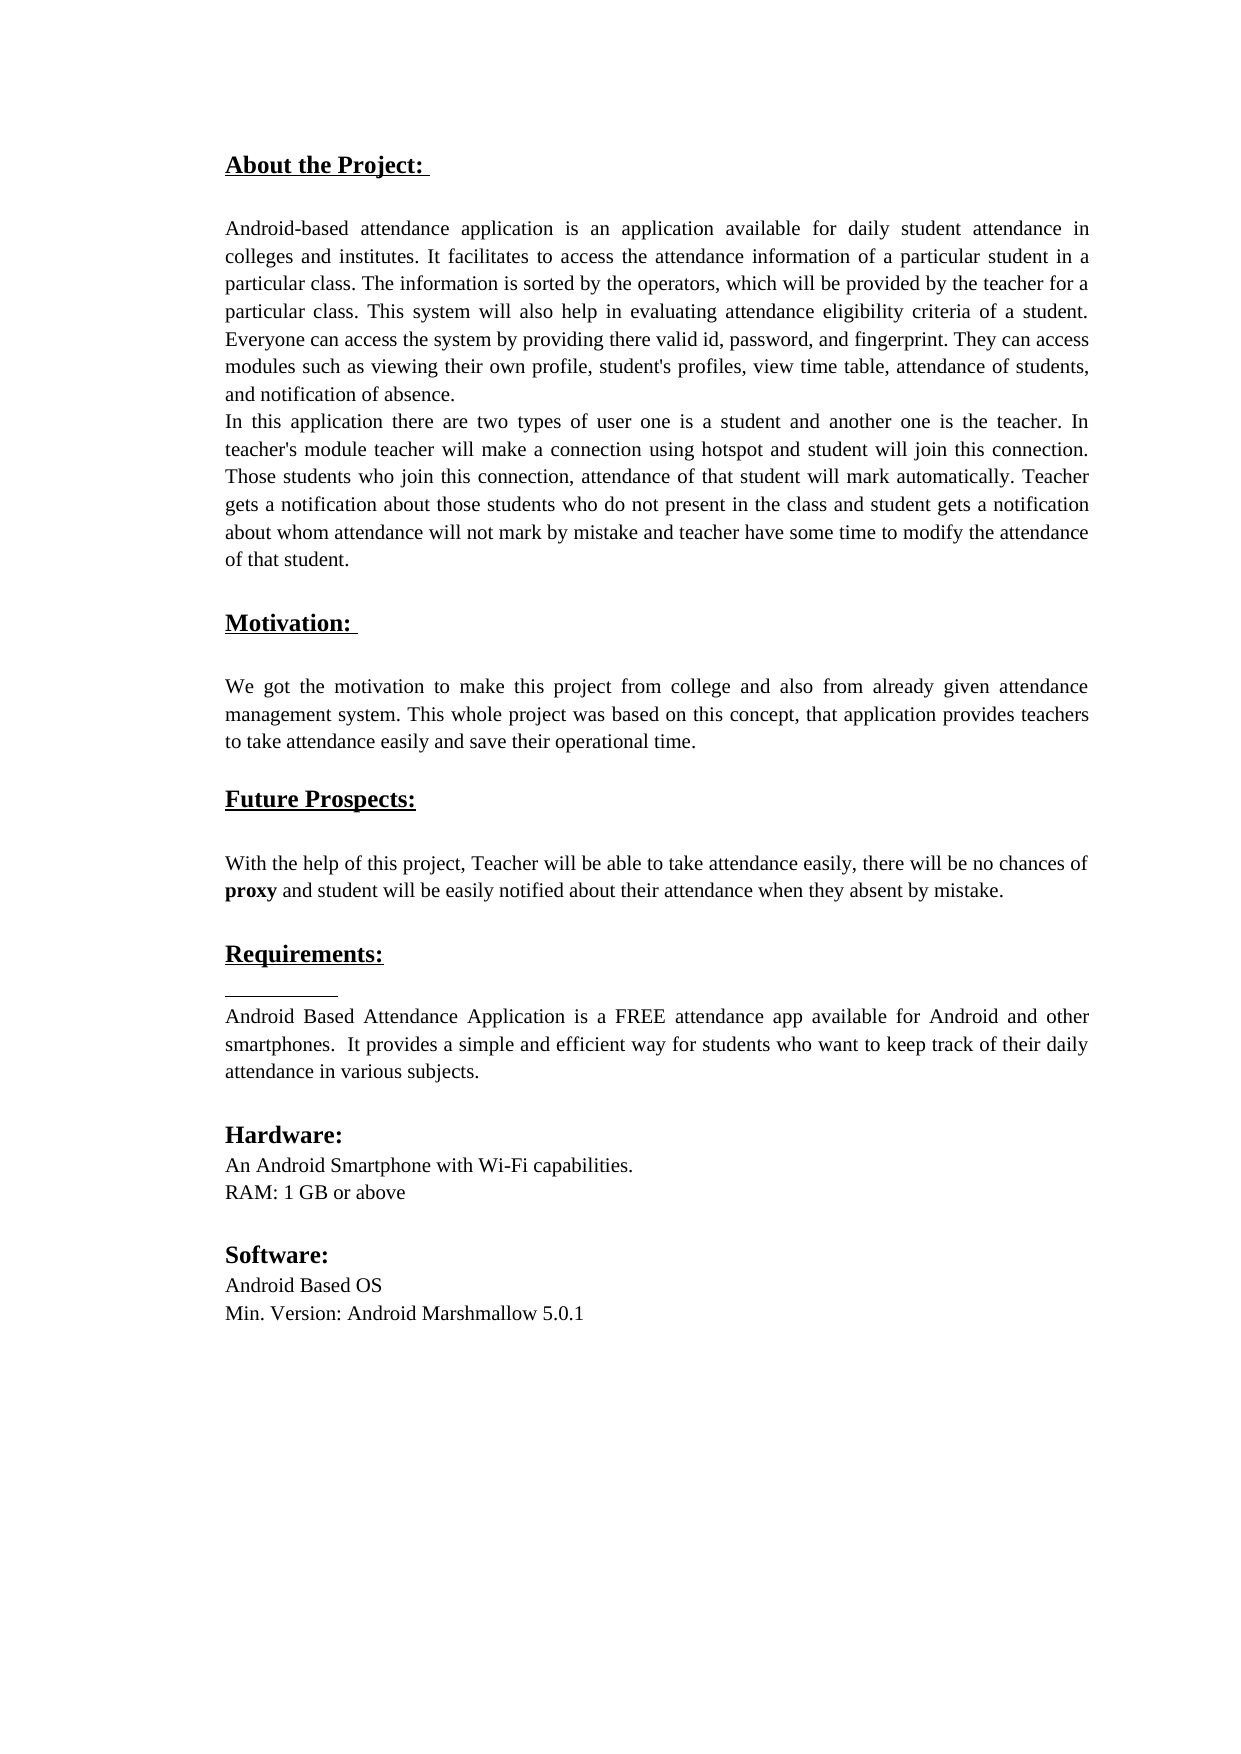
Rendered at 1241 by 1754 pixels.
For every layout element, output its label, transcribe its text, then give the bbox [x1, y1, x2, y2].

list Min. Version: Android Marshmallow 5.0.1 [225, 1301, 1091, 1325]
list Requirements: [225, 939, 1091, 967]
list We got the motivation to make this project from college and also from already given attendance management system. This whole project was based on this concept, that application provides teachers to take attendance easily and save their operational time. [225, 674, 1091, 753]
list Future Prospects: [225, 784, 1091, 813]
list Software: [225, 1240, 1091, 1269]
list Android Based OS [225, 1273, 1091, 1297]
list Android Based Attendance Application is a FREE attendance app available for Android and other smartphones. It provides a simple and efficient way for students who want to keep track of their daily attendance in various subjects. [225, 1004, 1091, 1083]
list RAM: 1 GB or above [225, 1180, 1091, 1204]
list Android-based attendance application is an application available for daily student attendance in colleges and institutes. It facilitates to access the attendance information of a particular student in a particular class. The information is sorted by the operators, which will be provided by the teacher for a particular class. This system will also help in evaluating attendance eligibility criteria of a student. Everyone can access the system by providing there valid id, password, and fingerprint. They can access modules such as viewing their own profile, student's profiles, view time table, attendance of students, and notification of absence. [225, 216, 1091, 406]
list About the Project: [225, 150, 1091, 179]
list Hardware: [225, 1120, 1091, 1148]
list With the help of this project, Teacher will be able to take attendance easily, there will be no chances of proxy and student will be easily notified about their attendance when they absent by mistake. [225, 850, 1091, 902]
list An Android Smartphone with Wi-Fi capabilities. [225, 1153, 1091, 1177]
list In this application there are two types of user one is a student and another one is the teacher. In teacher's module teacher will make a connection using hotspot and student will join this connection. Those students who join this connection, attendance of that student will mark automatically. Teacher gets a notification about those students who do not present in the class and student gets a notification about whom attendance will not mark by mistake and teacher have some time to modify the attendance of that student. [225, 409, 1091, 571]
list Motivation: [225, 608, 1091, 637]
